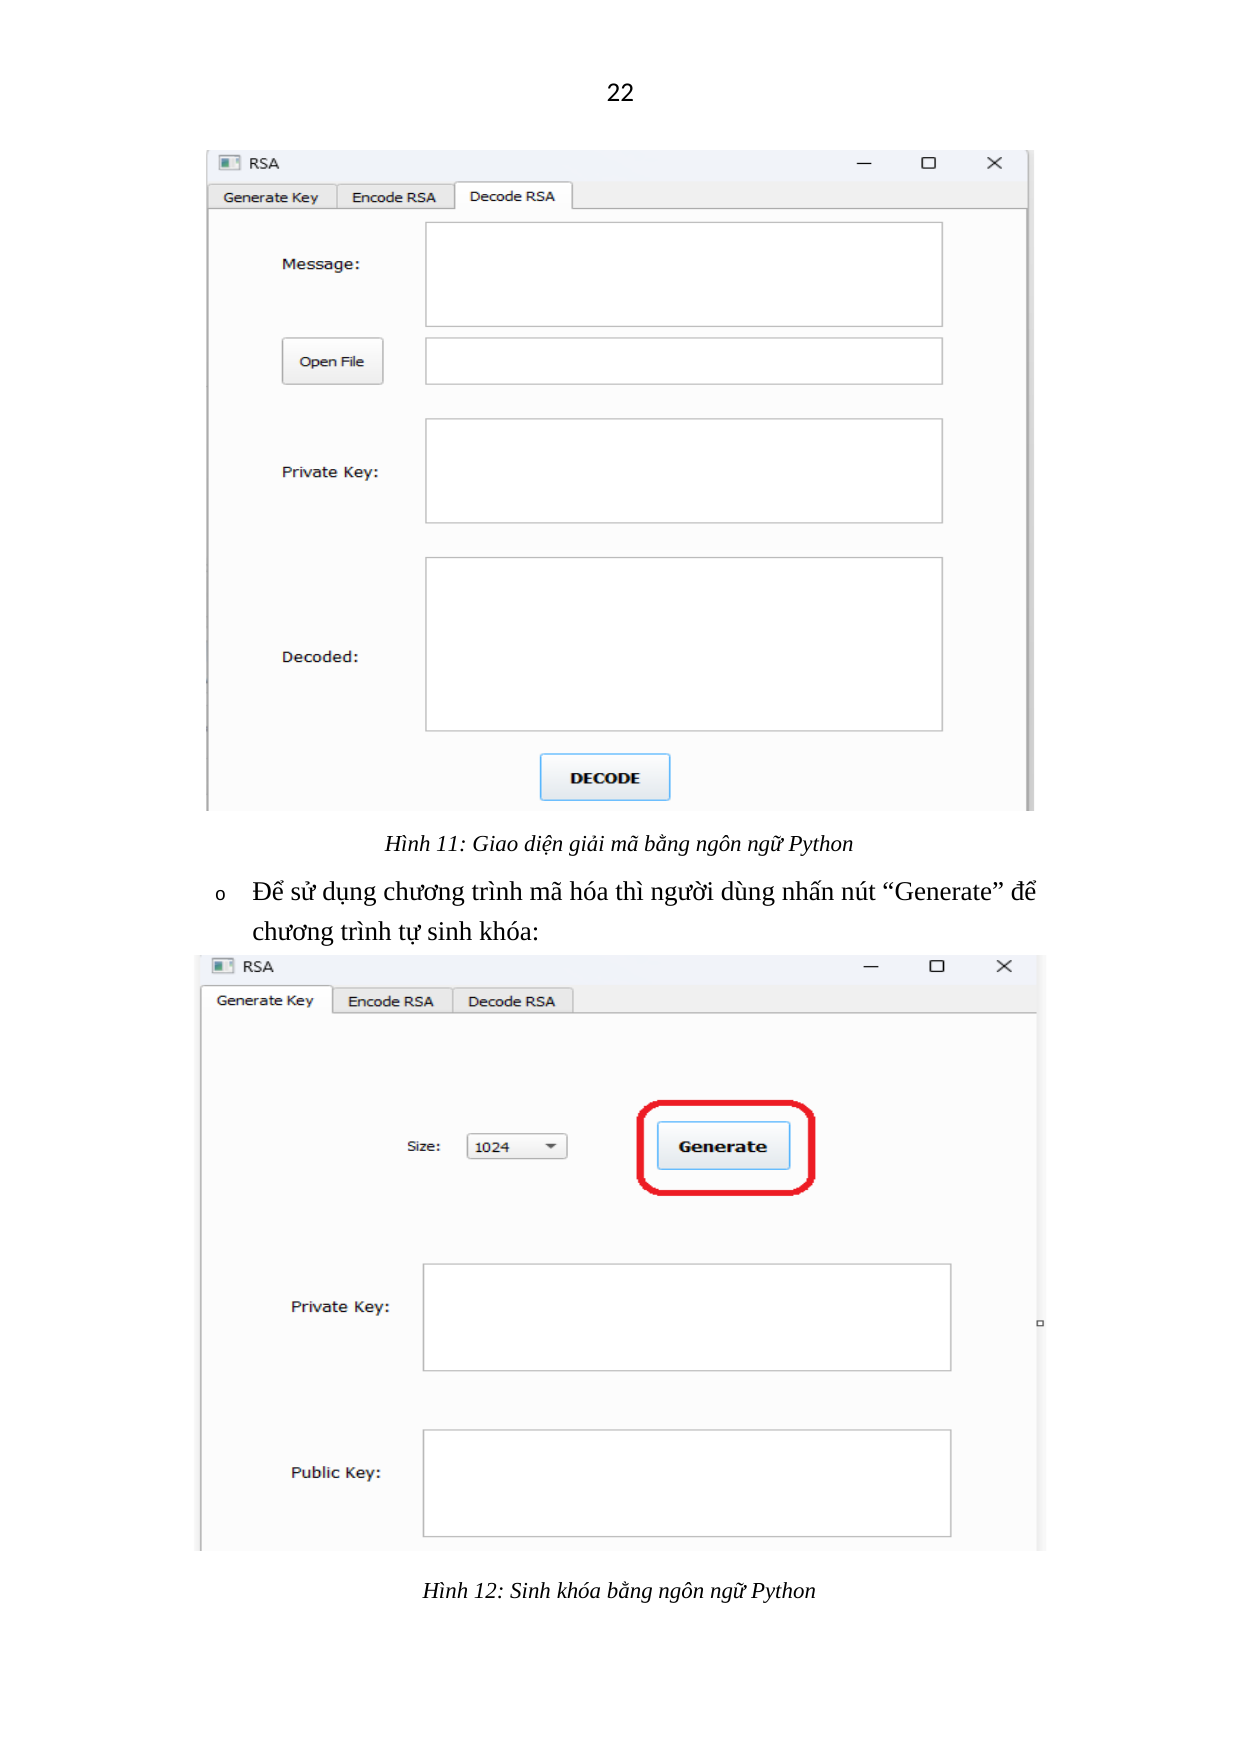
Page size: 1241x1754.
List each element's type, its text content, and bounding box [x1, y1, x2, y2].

text Hình 12: Sinh khóa bằng ngôn ngữ Python [187, 1577, 1053, 1603]
picture [193, 955, 1047, 1551]
picture [206, 150, 1035, 811]
text Hình 11: Giao diện giải mã bằng ngôn ngữ Python [187, 830, 1053, 856]
list Để sử dụng chương trình mã hóa thì người dùng nhấn nút “Generate” để chương trình tự sinh khóa: [214, 875, 1053, 946]
